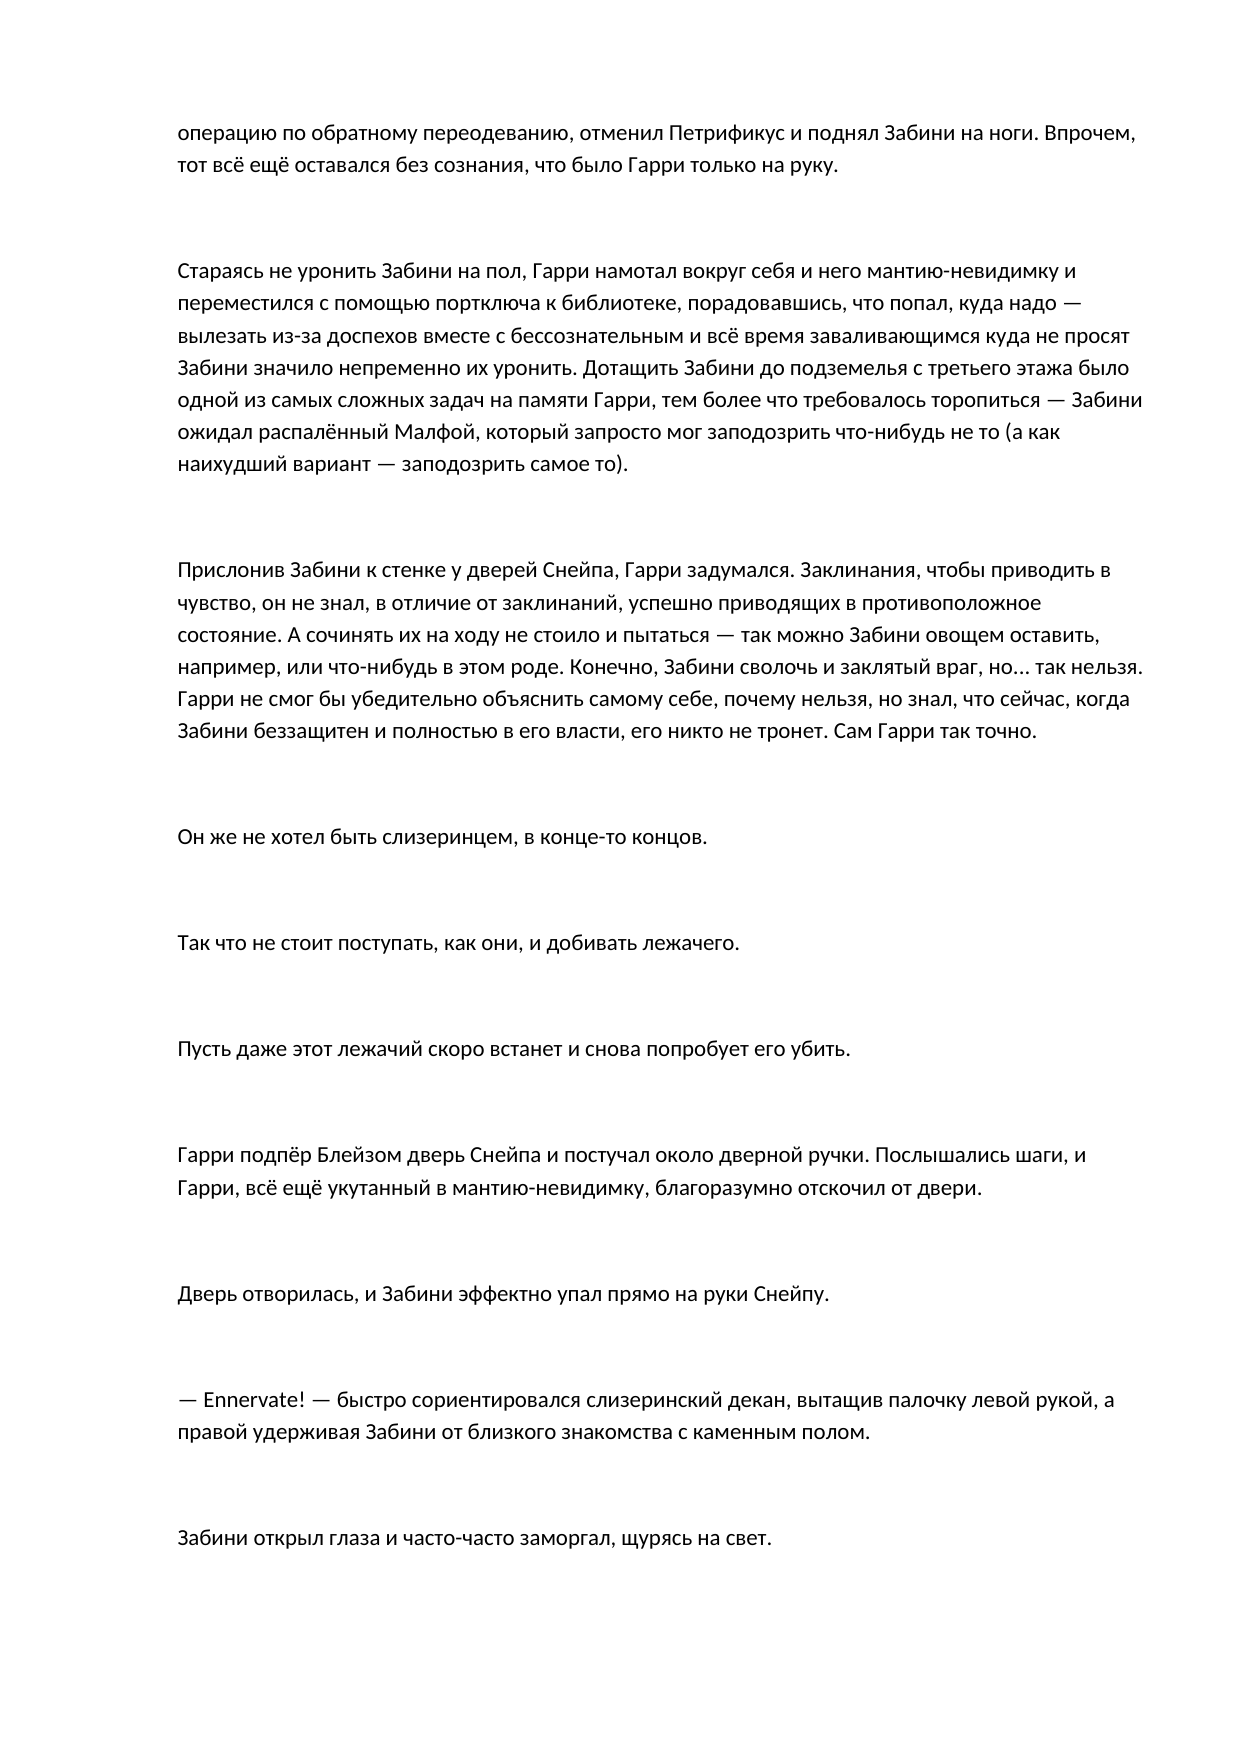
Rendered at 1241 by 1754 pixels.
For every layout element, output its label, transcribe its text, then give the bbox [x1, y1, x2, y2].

text Он же не хотел быть слизеринцем, в конце-то концов. [177, 822, 1152, 851]
text Стараясь не уронить Забини на пол, Гарри намотал вокруг себя и него мантию-невидимку и переместился с помощью портключа к библиотеке, порадовавшись, что попал, куда надо — вылезать из-за доспехов вместе с бессознательным и всё время заваливающимся куда не просят Забини значило непременно их уронить. Дотащить Забини до подземелья с третьего этажа было одной из самых сложных задач на памяти Гарри, тем более что требовалось торопиться — Забини ожидал распалённый Малфой, который запросто мог заподозрить что-нибудь не то (а как наихудший вариант — заподозрить самое то). [177, 256, 1152, 477]
text Забини открыл глаза и часто-часто заморгал, щурясь на свет. [177, 1523, 1152, 1551]
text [177, 118, 1152, 178]
text Гарри подпёр Блейзом дверь Снейпа и постучал около дверной ручки. Послышались шаги, и Гарри, всё ещё укутанный в мантию-невидимку, благоразумно отскочил от двери. [177, 1141, 1152, 1201]
text Дверь отворилась, и Забини эффектно упал прямо на руки Снейпу. [177, 1279, 1152, 1307]
text Так что не стоит поступать, как они, и добивать лежачего. [177, 928, 1152, 957]
text Пусть даже этот лежачий скоро встанет и снова попробует его убить. [177, 1034, 1152, 1063]
text Прислонив Забини к стенке у дверей Снейпа, Гарри задумался. Заклинания, чтобы приводить в чувство, он не знал, в отличие от заклинаний, успешно приводящих в противоположное состояние. А сочинять их на ходу не стоило и пытаться — так можно Забини овощем оставить, например, или что-нибудь в этом роде. Конечно, Забини сволочь и заклятый враг, но... так нельзя. Гарри не смог бы убедительно объяснить самому себе, почему нельзя, но знал, что сейчас, когда Забини беззащитен и полностью в его власти, его никто не тронет. Сам Гарри так точно. [177, 556, 1152, 744]
text — Ennervate! — быстро сориентировался слизеринский декан, вытащив палочку левой рукой, а правой удерживая Забини от близкого знакомства с каменным полом. [177, 1385, 1152, 1445]
